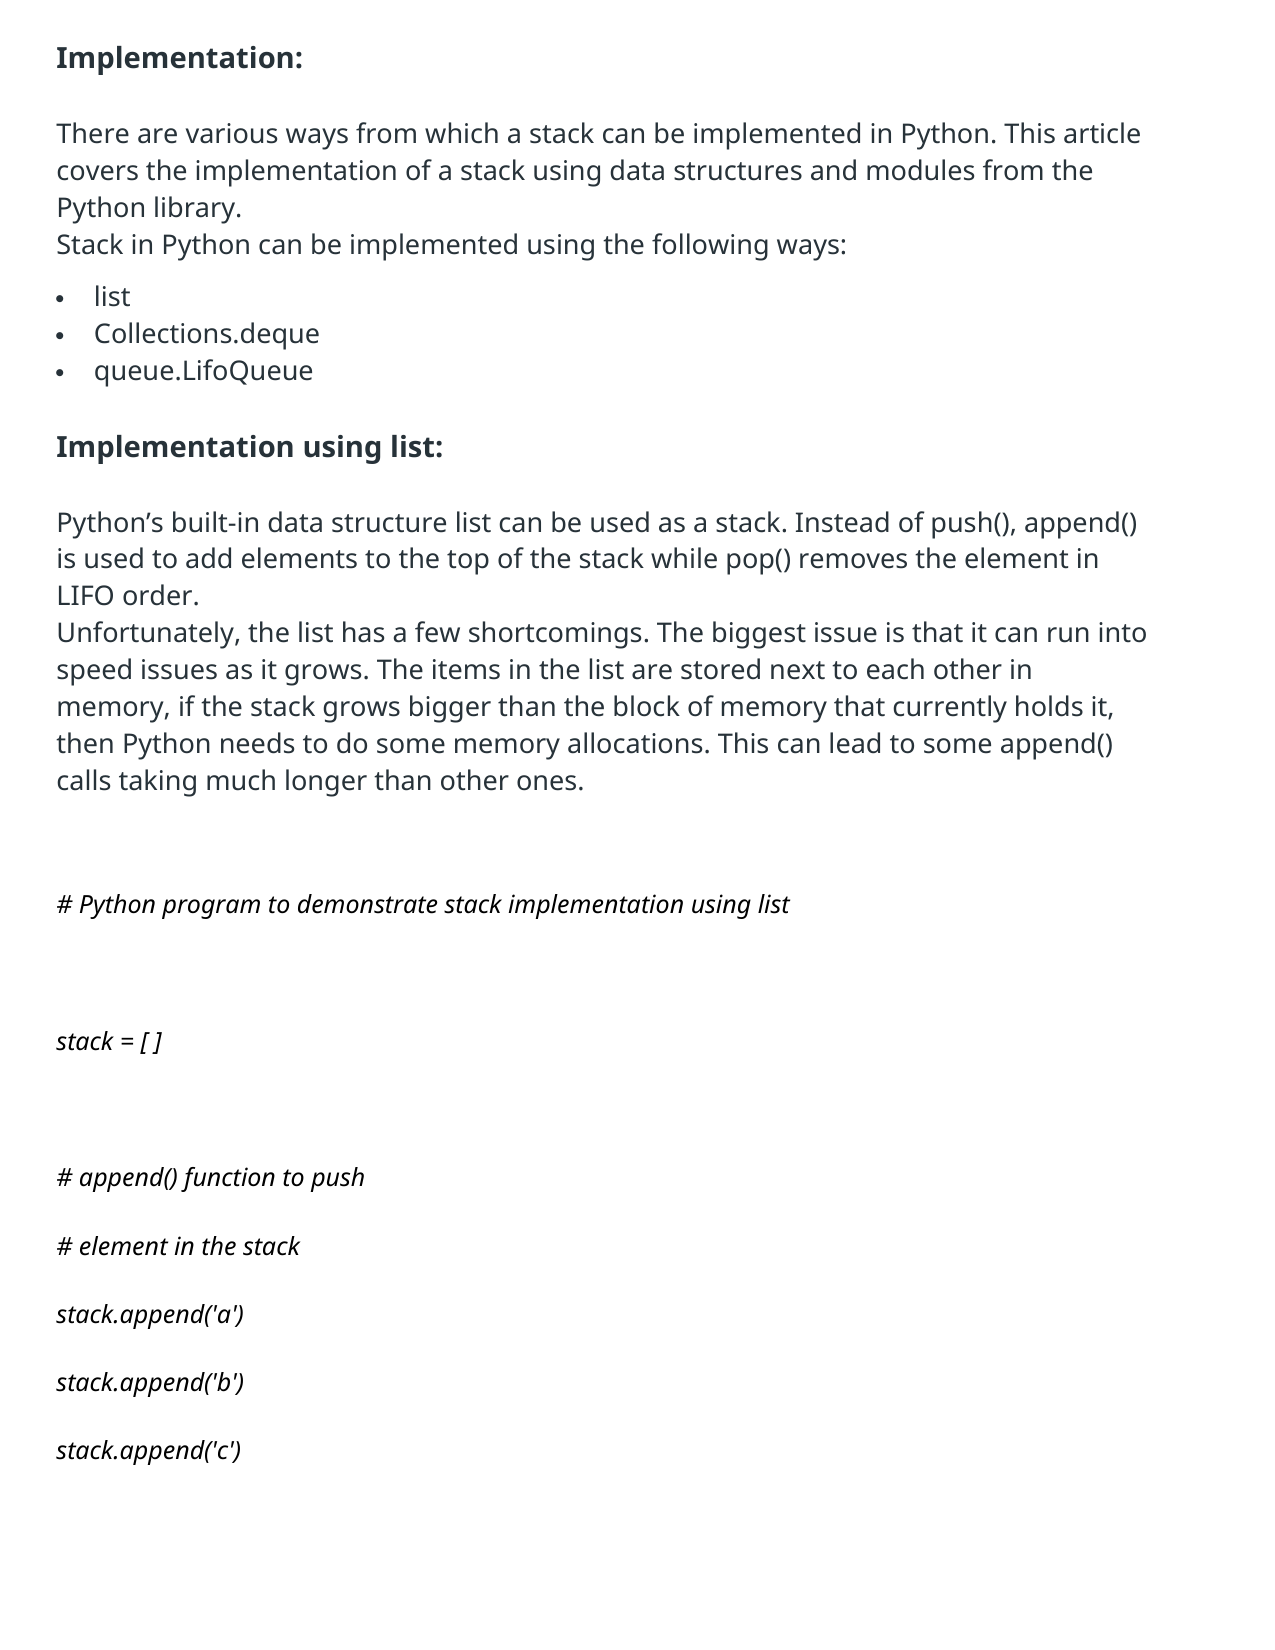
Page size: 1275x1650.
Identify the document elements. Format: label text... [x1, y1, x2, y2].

text stack.append('b') [56, 1359, 1153, 1399]
list Collections.deque [56, 315, 1153, 352]
text stack = [ ] [56, 1018, 1153, 1057]
text Python’s built-in data structure list can be used as a stack. Instead of push(), append() is used to add elements to the top of the stack while pop() removes the element in LIFO order. Unfortunately, the list has a few shortcomings. The biggest issue is that it can run into speed issues as it grows. The items in the list are stored next to each other in memory, if the stack grows bigger than the block of memory that currently holds it, then Python needs to do some memory allocations. This can lead to some append() calls taking much longer than other ones. [56, 503, 1153, 798]
text stack.append('a') [56, 1291, 1153, 1330]
text # append() function to push [56, 1155, 1153, 1194]
list queue.LifoQueue [56, 352, 1153, 388]
text # Python program to demonstrate stack implementation using list [56, 882, 1153, 921]
text stack.append('c') [56, 1428, 1153, 1467]
list list [56, 278, 1153, 315]
subtitle Implementation using list: [56, 426, 1153, 466]
text # element in the stack [56, 1223, 1153, 1262]
text There are various ways from which a stack can be implemented in Python. This article covers the implementation of a stack using data structures and modules from the Python library. Stack in Python can be implemented using the following ways: [56, 115, 1153, 262]
subtitle Implementation: [56, 37, 1153, 77]
